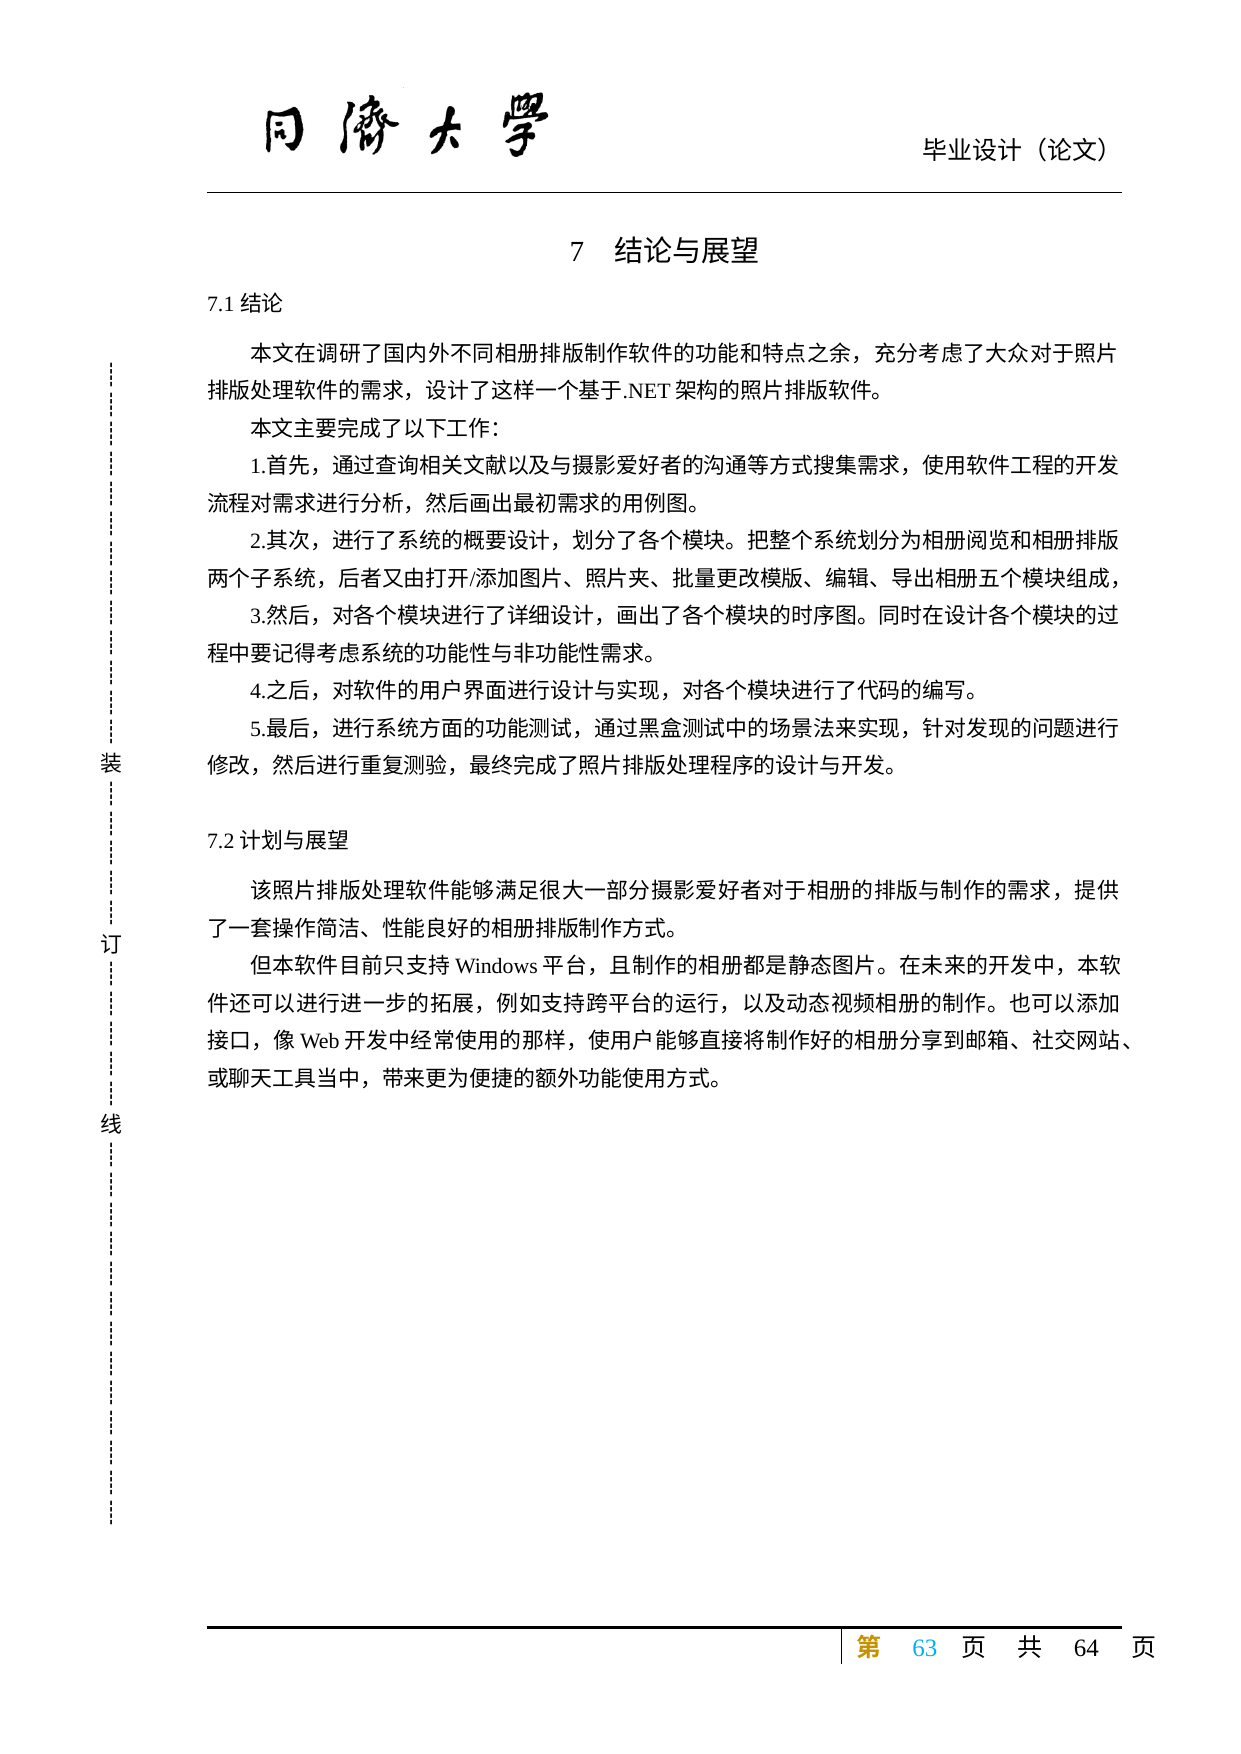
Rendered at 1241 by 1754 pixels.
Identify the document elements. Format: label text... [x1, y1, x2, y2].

subtitle 结论与展望 [207, 231, 1122, 269]
text 4.之后，对软件的用户界面进行设计与实现，对各个模块进行了代码的编写。 [207, 669, 1122, 706]
text 本文在调研了国内外不同相册排版制作软件的功能和特点之余，充分考虑了大众对于照片排版处理软件的需求，设计了这样一个基于.NET架构的照片排版软件。 [207, 331, 1122, 406]
text 3.然后，对各个模块进行了详细设计，画出了各个模块的时序图。同时在设计各个模块的过程中要记得考虑系统的功能性与非功能性需求。 [207, 594, 1122, 669]
text 但本软件目前只支持Windows平台，且制作的相册都是静态图片。在未来的开发中，本软件还可以进行进一步的拓展，例如支持跨平台的运行，以及动态视频相册的制作。也可以添加接口，像Web开发中经常使用的那样，使用户能够直接将制作好的相册分享到邮箱、社交网站、或聊天工具当中，带来更为便捷的额外功能使用方式。 [207, 944, 1122, 1094]
subtitle 7.1 结论 [207, 281, 1122, 319]
picture [244, 84, 566, 164]
text 本文主要完成了以下工作： [207, 406, 1122, 444]
text 5.最后，进行系统方面的功能测试，通过黑盒测试中的场景法来实现，针对发现的问题进行修改，然后进行重复测验，最终完成了照片排版处理程序的设计与开发。 [207, 706, 1122, 781]
subtitle 7.2 计划与展望 [207, 819, 1122, 856]
text 1.首先，通过查询相关文献以及与摄影爱好者的沟通等方式搜集需求，使用软件工程的开发流程对需求进行分析，然后画出最初需求的用例图。 [207, 444, 1122, 519]
text 2.其次，进行了系统的概要设计，划分了各个模块。把整个系统划分为相册阅览和相册排版两个子系统，后者又由打开/添加图片、照片夹、批量更改模版、编辑、导出相册五个模块组成， [207, 519, 1122, 594]
text 该照片排版处理软件能够满足很大一部分摄影爱好者对于相册的排版与制作的需求，提供了一套操作简洁、性能良好的相册排版制作方式。 [207, 869, 1122, 944]
